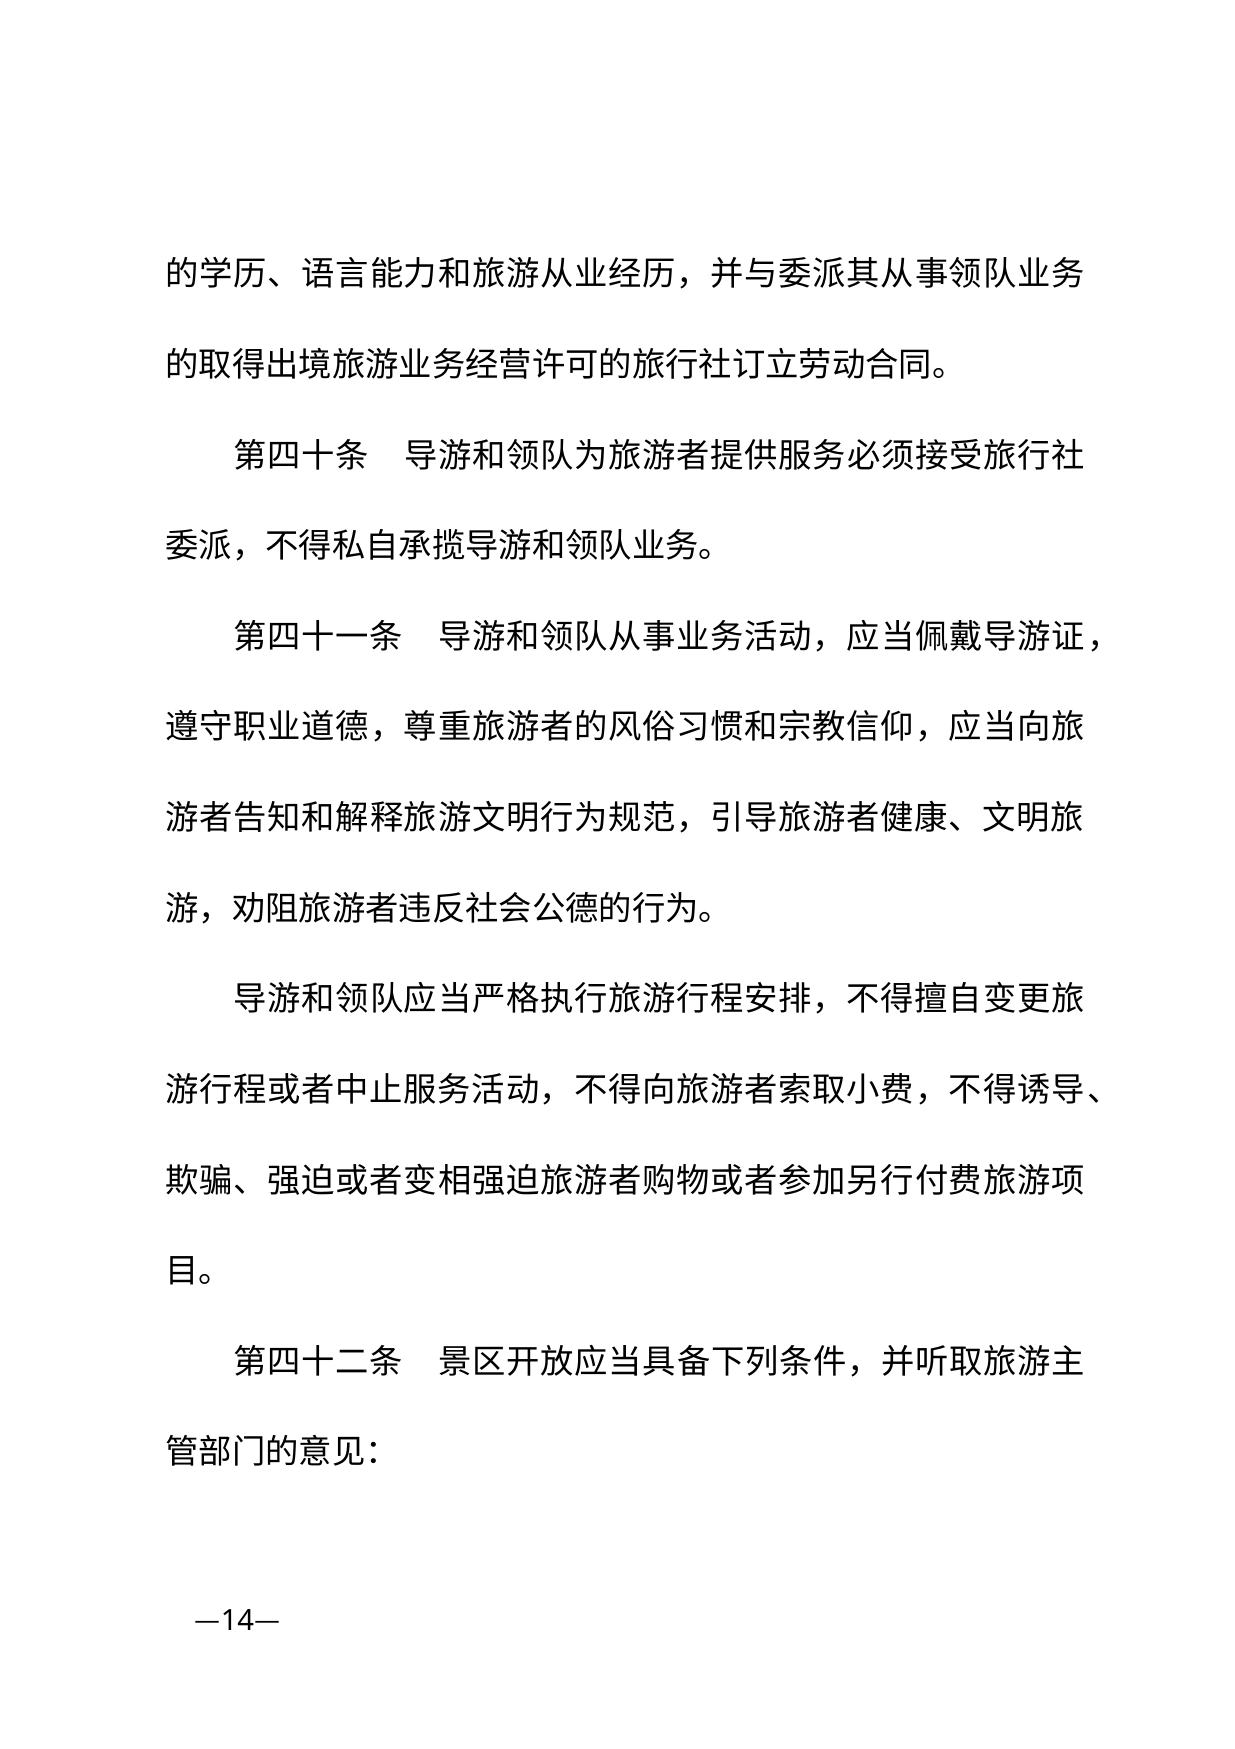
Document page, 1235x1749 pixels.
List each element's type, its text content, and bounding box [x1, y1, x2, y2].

text 第四十条 导游和领队为旅游者提供服务必须接受旅行社委派，不得私自承揽导游和领队业务。 [165, 407, 1087, 588]
text 导游和领队应当严格执行旅游行程安排，不得擅自变更旅游行程或者中止服务活动，不得向旅游者索取小费，不得诱导、欺骗、强迫或者变相强迫旅游者购物或者参加另行付费旅游项目。 [165, 951, 1087, 1313]
text 第四十二条 景区开放应当具备下列条件，并听取旅游主管部门的意见： [165, 1313, 1087, 1495]
text 第四十一条 导游和领队从事业务活动，应当佩戴导游证，遵守职业道德，尊重旅游者的风俗习惯和宗教信仰，应当向旅游者告知和解释旅游文明行为规范，引导旅游者健康、文明旅游，劝阻旅游者违反社会公德的行为。 [165, 588, 1087, 951]
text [165, 226, 1087, 407]
